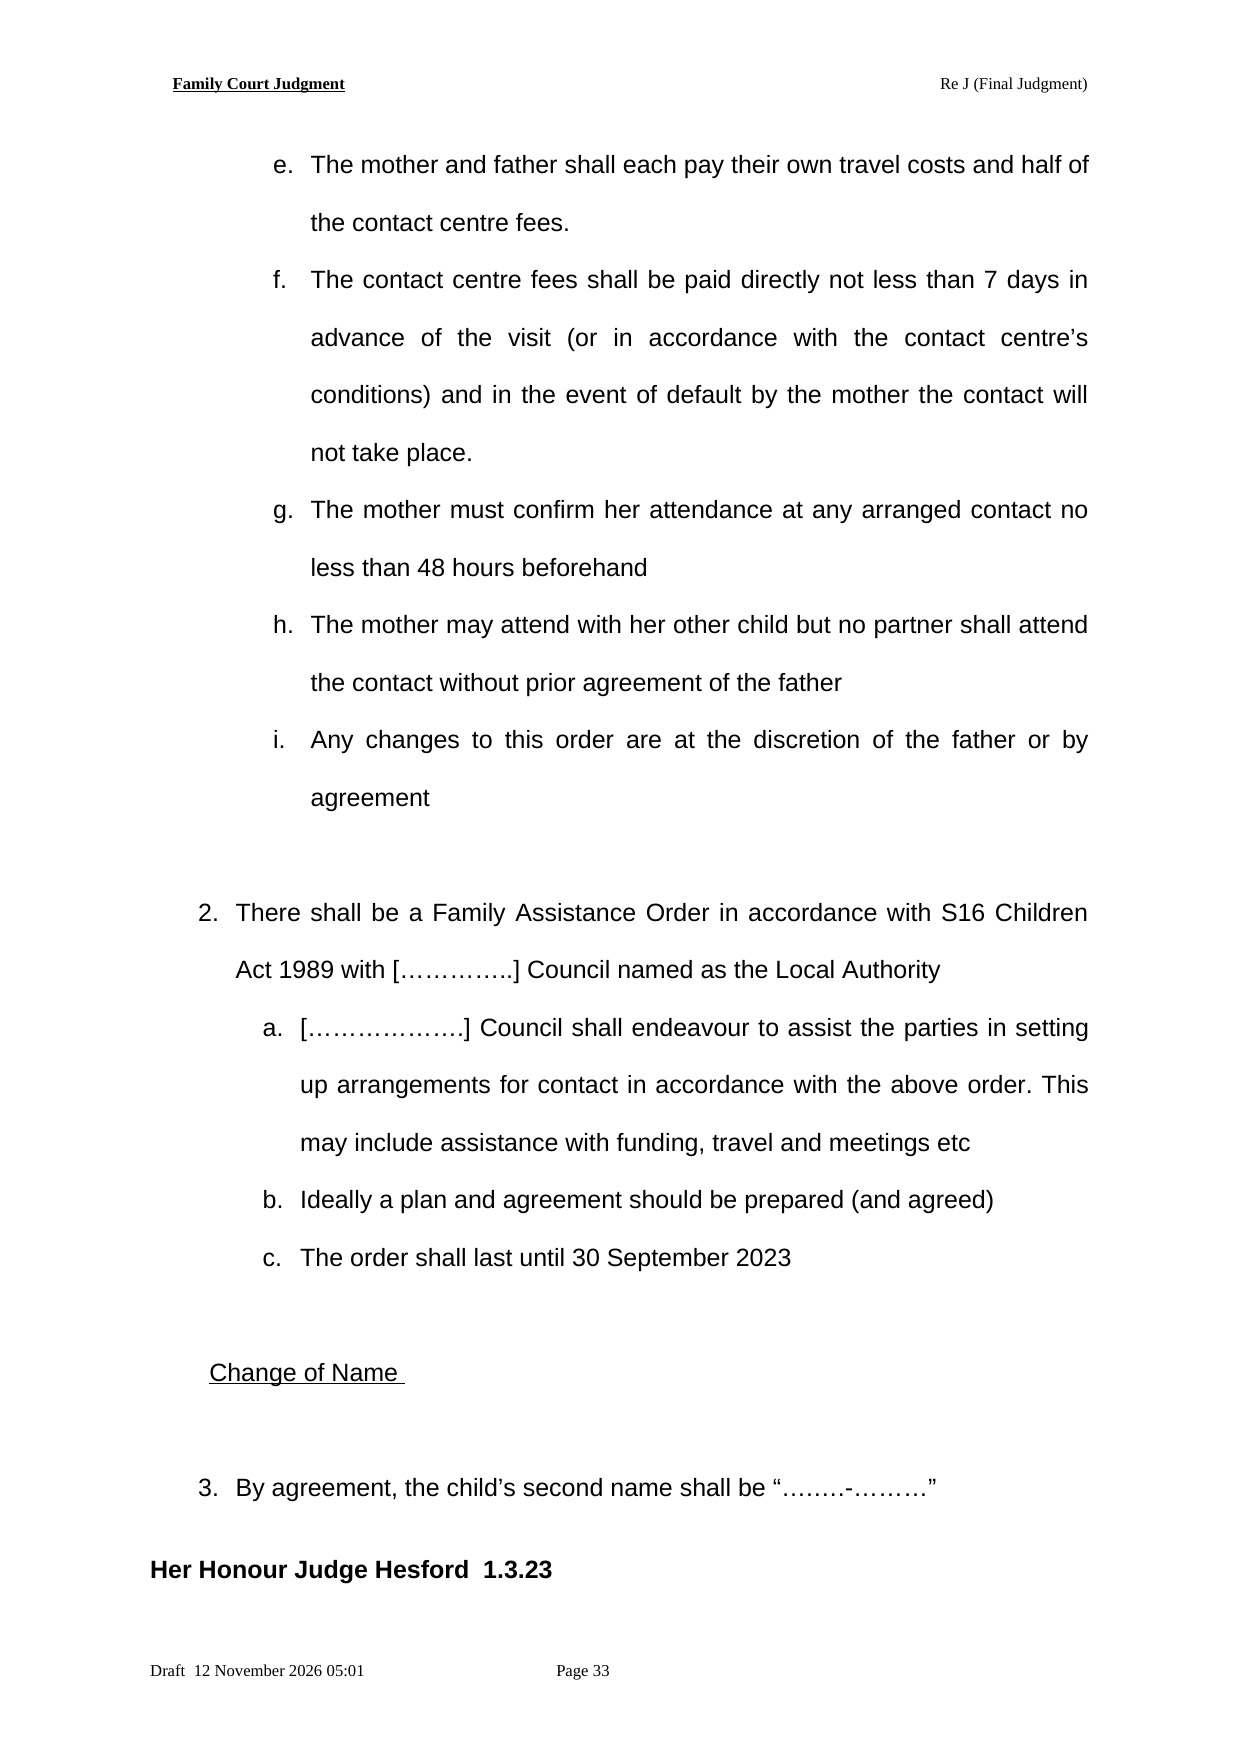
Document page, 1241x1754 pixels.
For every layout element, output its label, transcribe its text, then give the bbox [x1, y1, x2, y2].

list Her Honour Judge Hesford 1.3.23 [150, 1555, 1090, 1584]
list Any changes to this order are at the discretion of the father or by agreement [273, 725, 1090, 811]
list The mother must confirm her attendance at any arranged contact no less than 48 hours beforehand [273, 495, 1090, 581]
list [……………….] Council shall endeavour to assist the parties in setting up arrangements for contact in accordance with the above order. This may include assistance with funding, travel and meetings etc [262, 1012, 1090, 1156]
list Ideally a plan and agreement should be prepared (and agreed) [262, 1185, 1090, 1214]
list The contact centre fees shall be paid directly not less than 7 days in advance of the visit (or in accordance with the contact centre’s conditions) and in the event of default by the mother the contact will not take place. [273, 265, 1090, 466]
list By agreement, the child’s second name shall be “….….-………” [198, 1472, 1090, 1501]
list There shall be a Family Assistance Order in accordance with S16 Children Act 1989 with […………..] Council named as the Local Authority [198, 897, 1090, 984]
text Change of Name [150, 1357, 1090, 1386]
list The order shall last until 30 September 2023 [262, 1242, 1090, 1271]
list The mother and father shall each pay their own travel costs and half of the contact centre fees. [273, 150, 1090, 236]
list The mother may attend with her other child but no partner shall attend the contact without prior agreement of the father [273, 610, 1090, 696]
